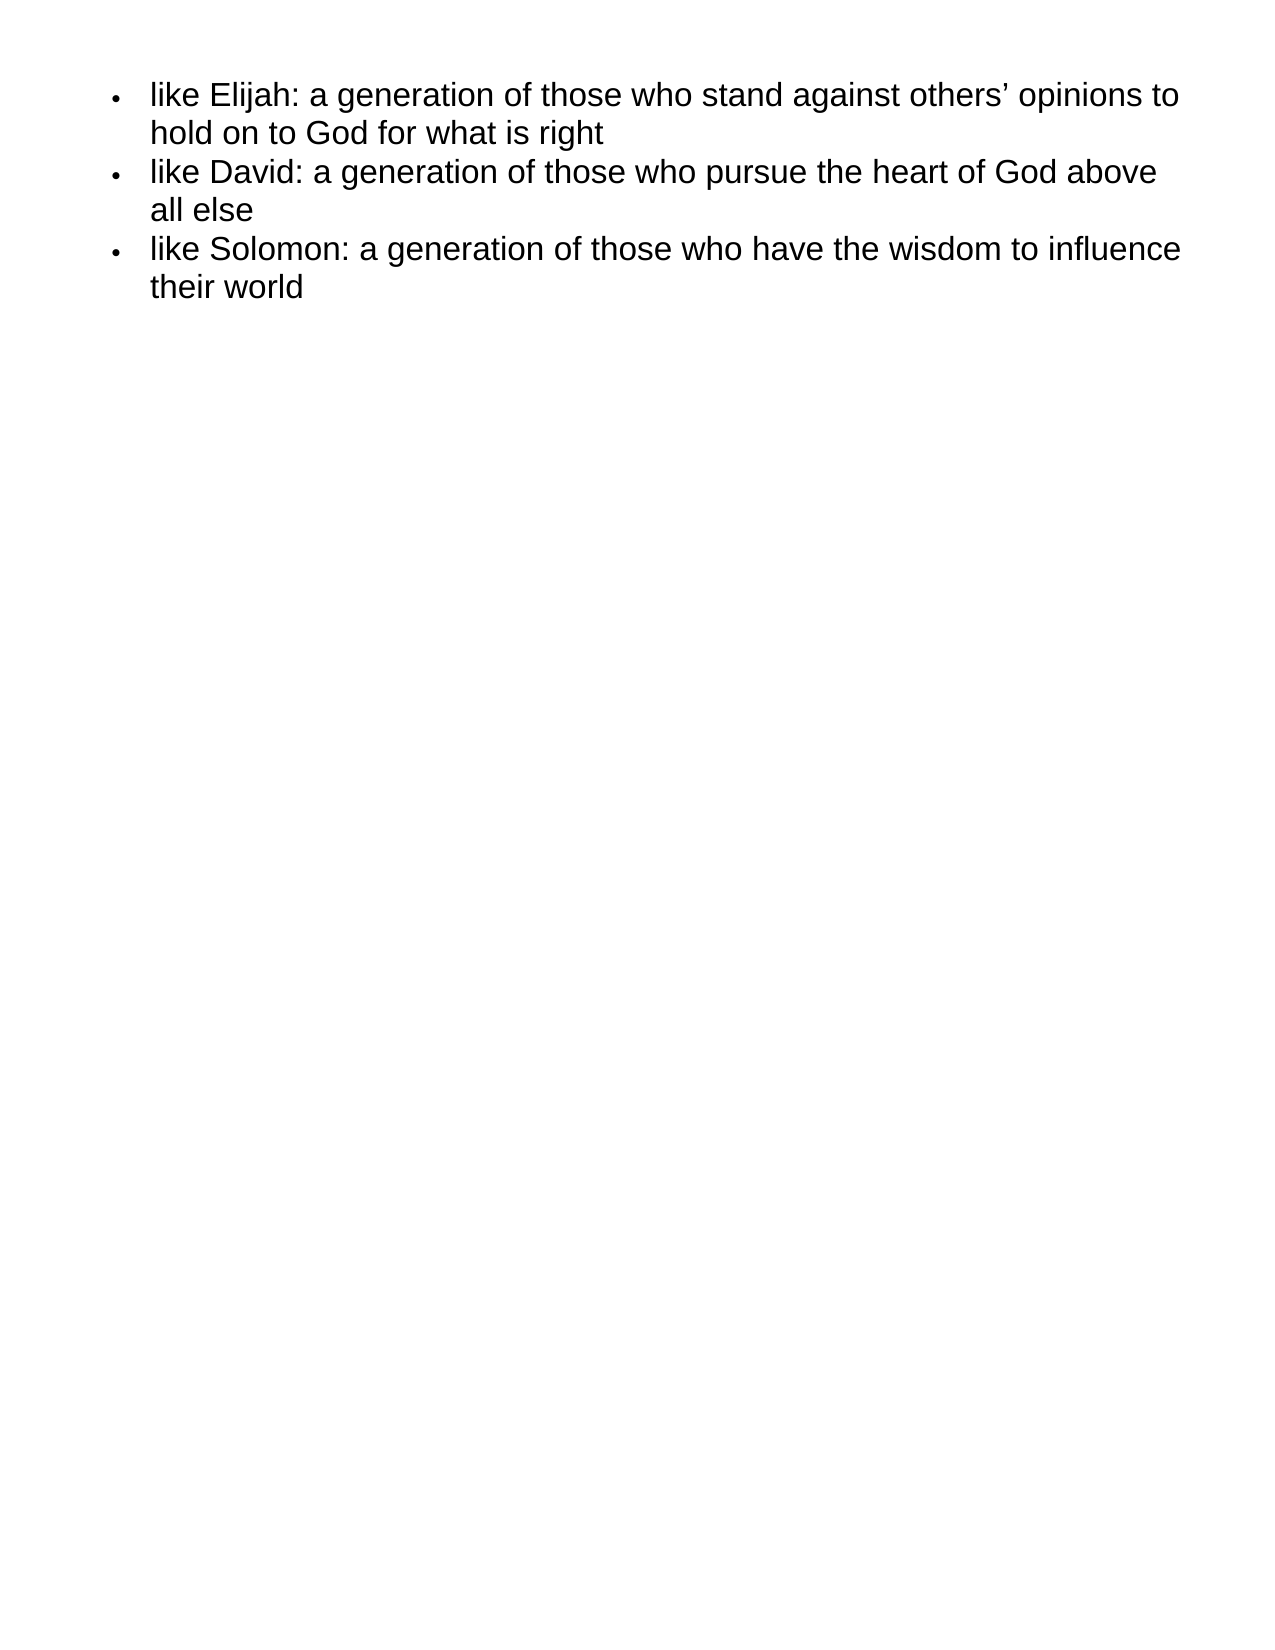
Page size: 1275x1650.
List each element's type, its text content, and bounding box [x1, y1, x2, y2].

list like Solomon: a generation of those who have the wisdom to influence their world [112, 229, 1200, 306]
list like Elijah: a generation of those who stand against others’ opinions to hold on to God for what is right [112, 75, 1200, 152]
list like David: a generation of those who pursue the heart of God above all else [112, 152, 1200, 229]
